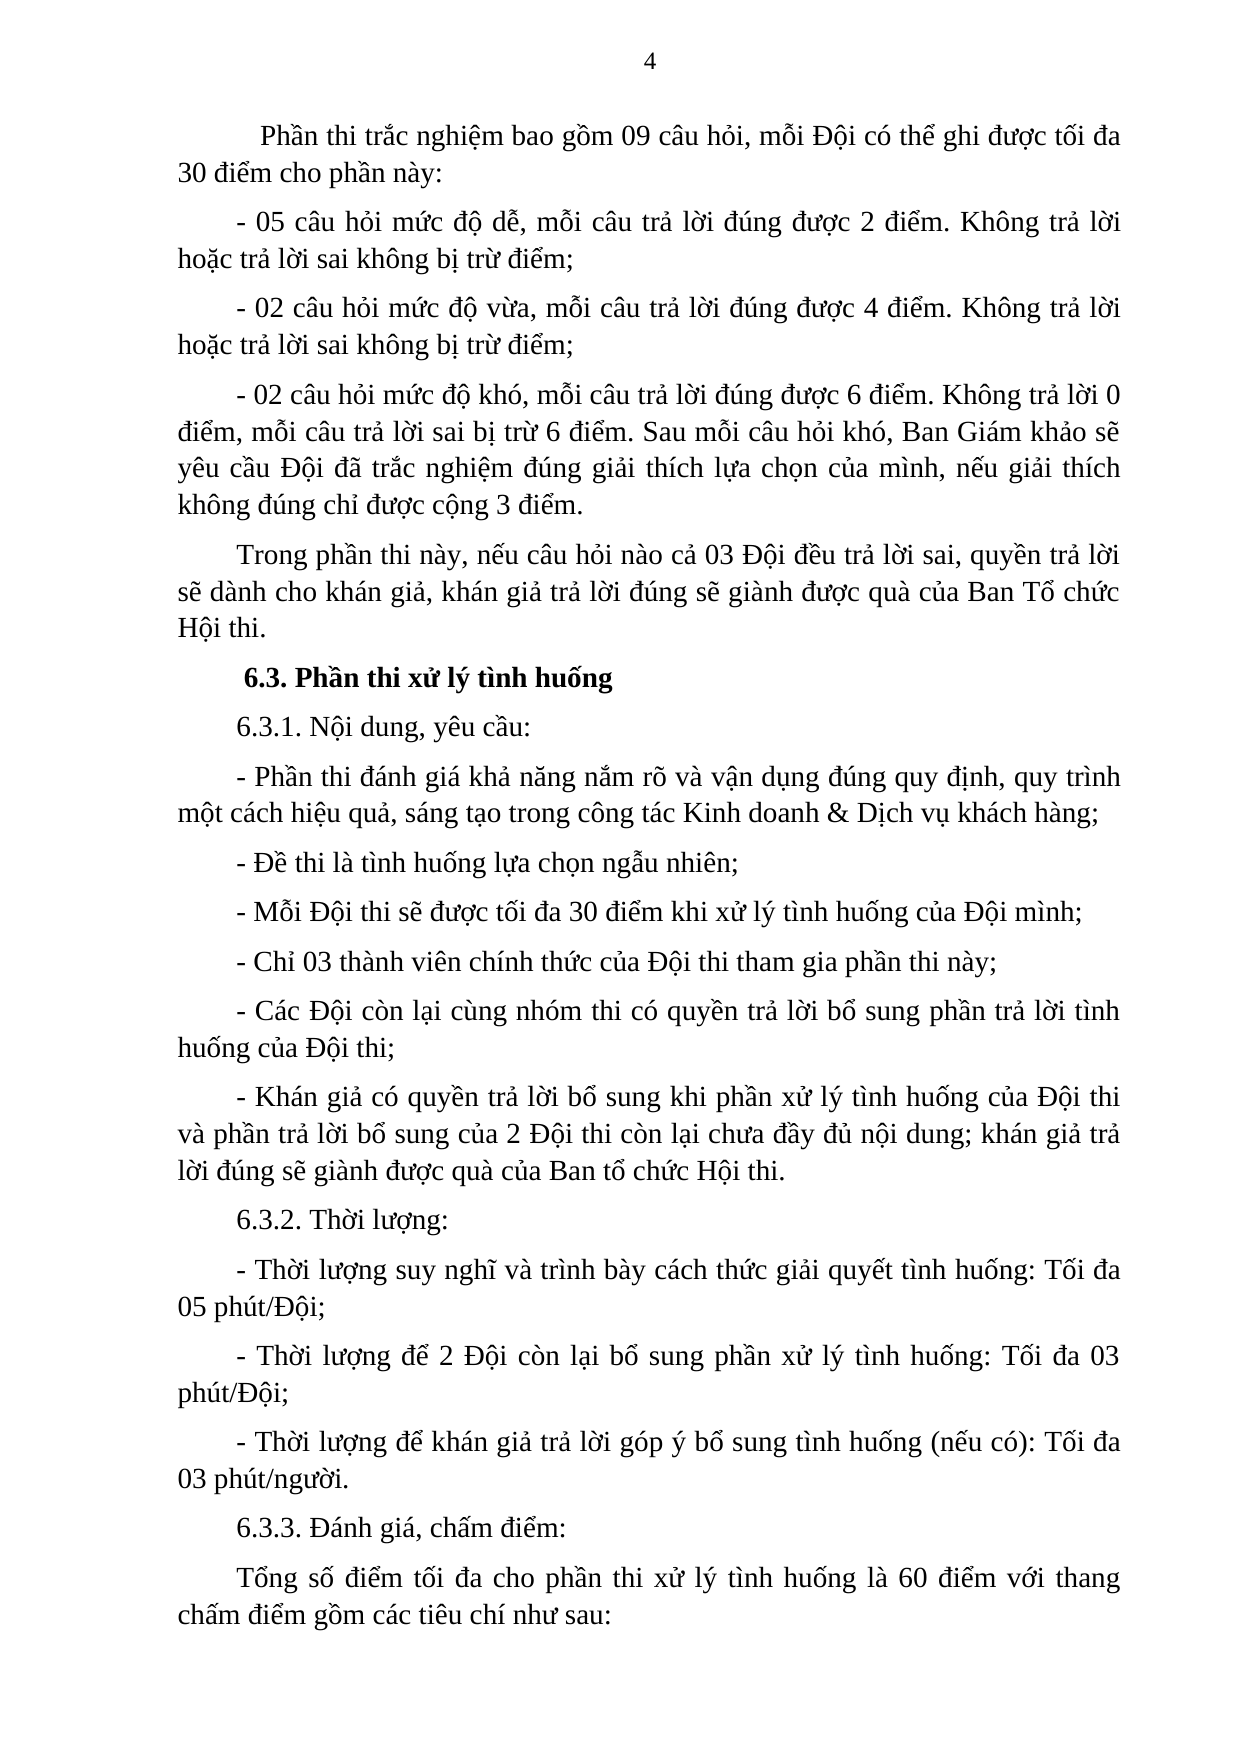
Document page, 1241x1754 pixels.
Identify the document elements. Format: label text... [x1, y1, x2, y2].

text - Khán giả có quyền trả lời bổ sung khi phần xử lý tình huống của Đội thi và phần trả lời bổ sung của 2 Đội thi còn lại chưa đầy đủ nội dung; khán giả trả lời đúng sẽ giành được quà của Ban tổ chức Hội thi. [177, 1079, 1122, 1187]
text - 02 câu hỏi mức độ khó, mỗi câu trả lời đúng được 6 điểm. Không trả lời 0 điểm, mỗi câu trả lời sai bị trừ 6 điểm. Sau mỗi câu hỏi khó, Ban Giám khảo sẽ yêu cầu Đội đã trắc nghiệm đúng giải thích lựa chọn của mình, nếu giải thích không đúng chỉ được cộng 3 điểm. [177, 377, 1122, 521]
text Tổng số điểm tối đa cho phần thi xử lý tình huống là 60 điểm với thang chấm điểm gồm các tiêu chí như sau: [177, 1560, 1122, 1630]
text - Thời lượng để 2 Đội còn lại bổ sung phần xử lý tình huống: Tối đa 03 phút/Đội; [177, 1338, 1122, 1408]
text 6.3.1. Nội dung, yêu cầu: [177, 709, 1122, 743]
text - 02 câu hỏi mức độ vừa, mỗi câu trả lời đúng được 4 điểm. Không trả lời hoặc trả lời sai không bị trừ điểm; [177, 291, 1122, 361]
text 6.3.2. Thời lượng: [177, 1202, 1122, 1236]
text 6.3.3. Đánh giá, chấm điểm: [177, 1511, 1122, 1544]
text - Thời lượng để khán giả trả lời góp ý bổ sung tình huống (nếu có): Tối đa 03 phút/người. [177, 1424, 1122, 1495]
text - Thời lượng suy nghĩ và trình bày cách thức giải quyết tình huống: Tối đa 05 phút/Đội; [177, 1252, 1122, 1322]
text Trong phần thi này, nếu câu hỏi nào cả 03 Đội đều trả lời sai, quyền trả lời sẽ dành cho khán giả, khán giả trả lời đúng sẽ giành được quà của Ban Tổ chức Hội thi. [177, 537, 1122, 644]
text - Mỗi Đội thi sẽ được tối đa 30 điểm khi xử lý tình huống của Đội mình; [177, 894, 1122, 928]
text - Phần thi đánh giá khả năng nắm rõ và vận dụng đúng quy định, quy trình một cách hiệu quả, sáng tạo trong công tác Kinh doanh & Dịch vụ khách hàng; [177, 759, 1122, 829]
text - Chỉ 03 thành viên chính thức của Đội thi tham gia phần thi này; [177, 944, 1122, 977]
text Phần thi trắc nghiệm bao gồm 09 câu hỏi, mỗi Đội có thể ghi được tối đa 30 điểm cho phần này: [177, 118, 1122, 188]
text - 05 câu hỏi mức độ dễ, mỗi câu trả lời đúng được 2 điểm. Không trả lời hoặc trả lời sai không bị trừ điểm; [177, 204, 1122, 275]
text - Các Đội còn lại cùng nhóm thi có quyền trả lời bổ sung phần trả lời tình huống của Đội thi; [177, 993, 1122, 1063]
text - Đề thi là tình huống lựa chọn ngẫu nhiên; [177, 845, 1122, 878]
text 6.3. Phần thi xử lý tình huống [177, 660, 1122, 693]
